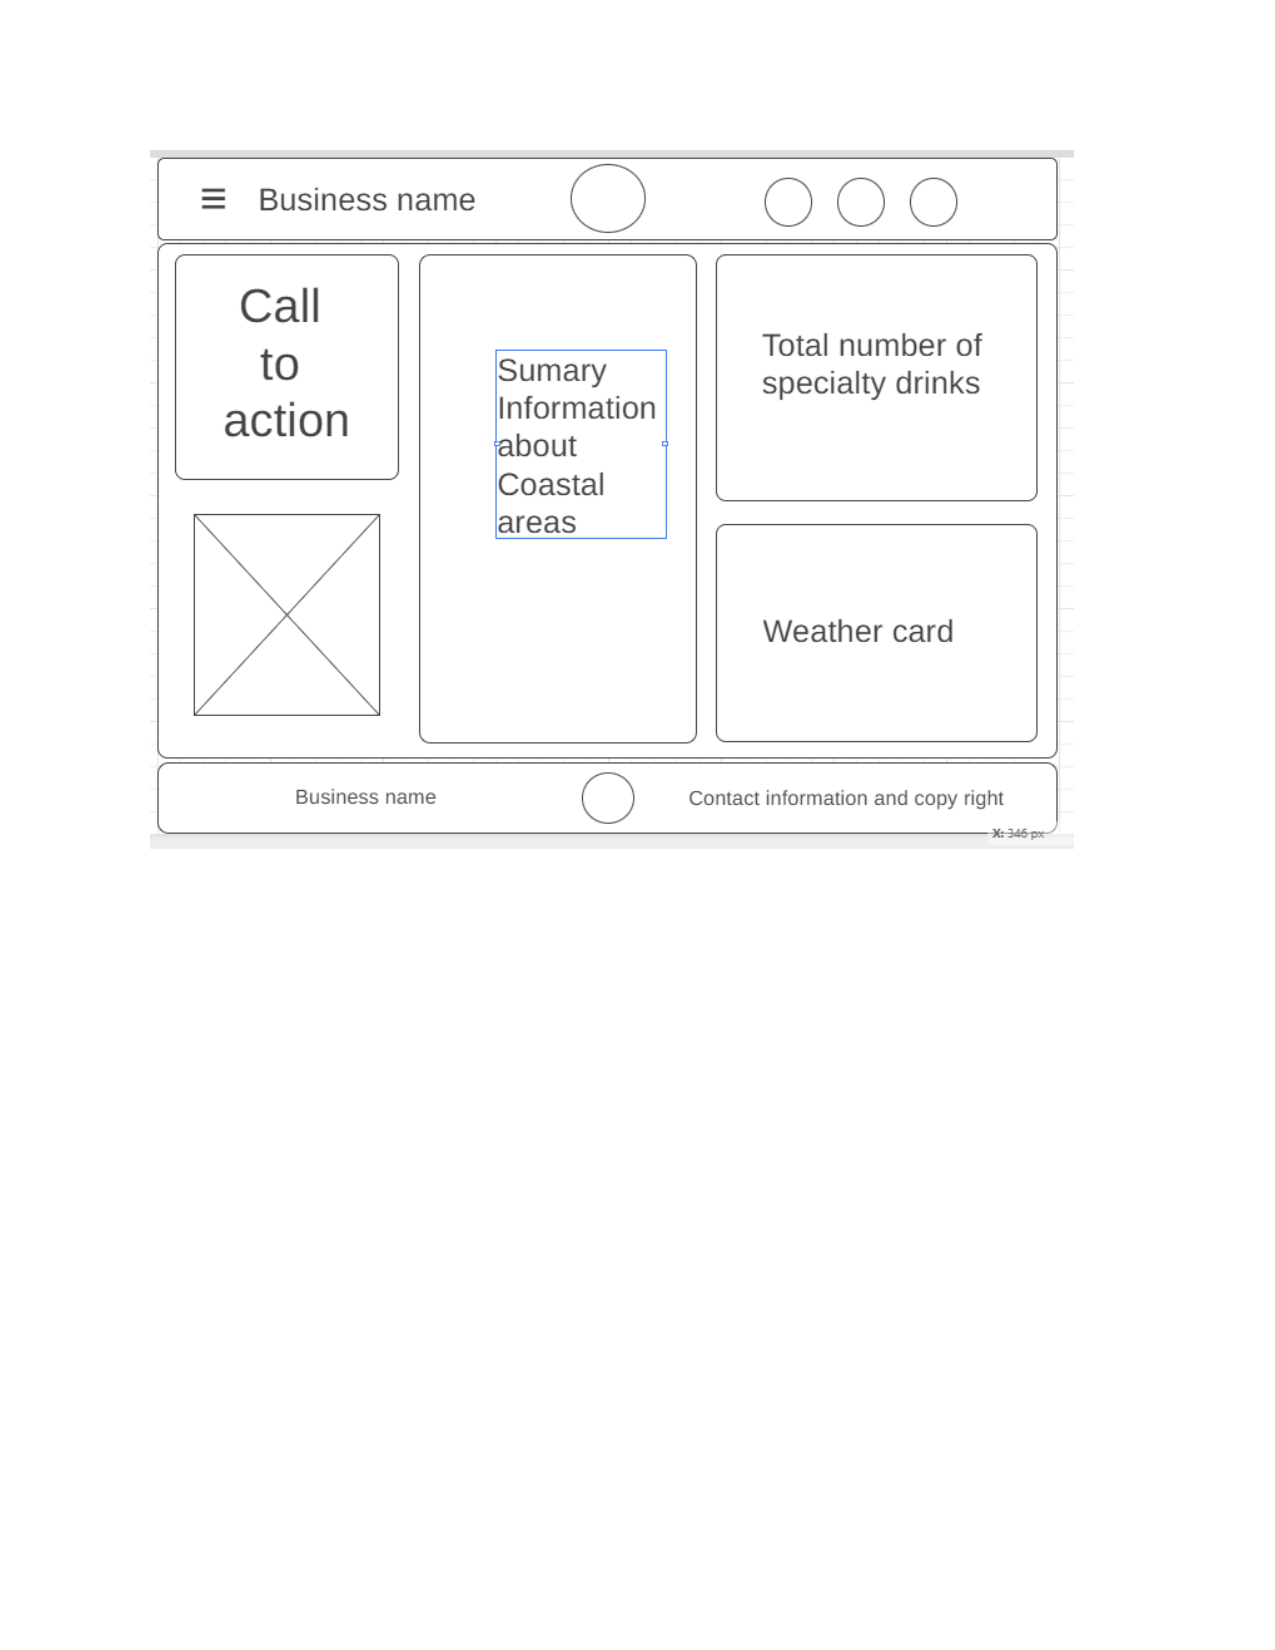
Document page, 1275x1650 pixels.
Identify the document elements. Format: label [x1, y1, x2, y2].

picture [150, 150, 1074, 849]
